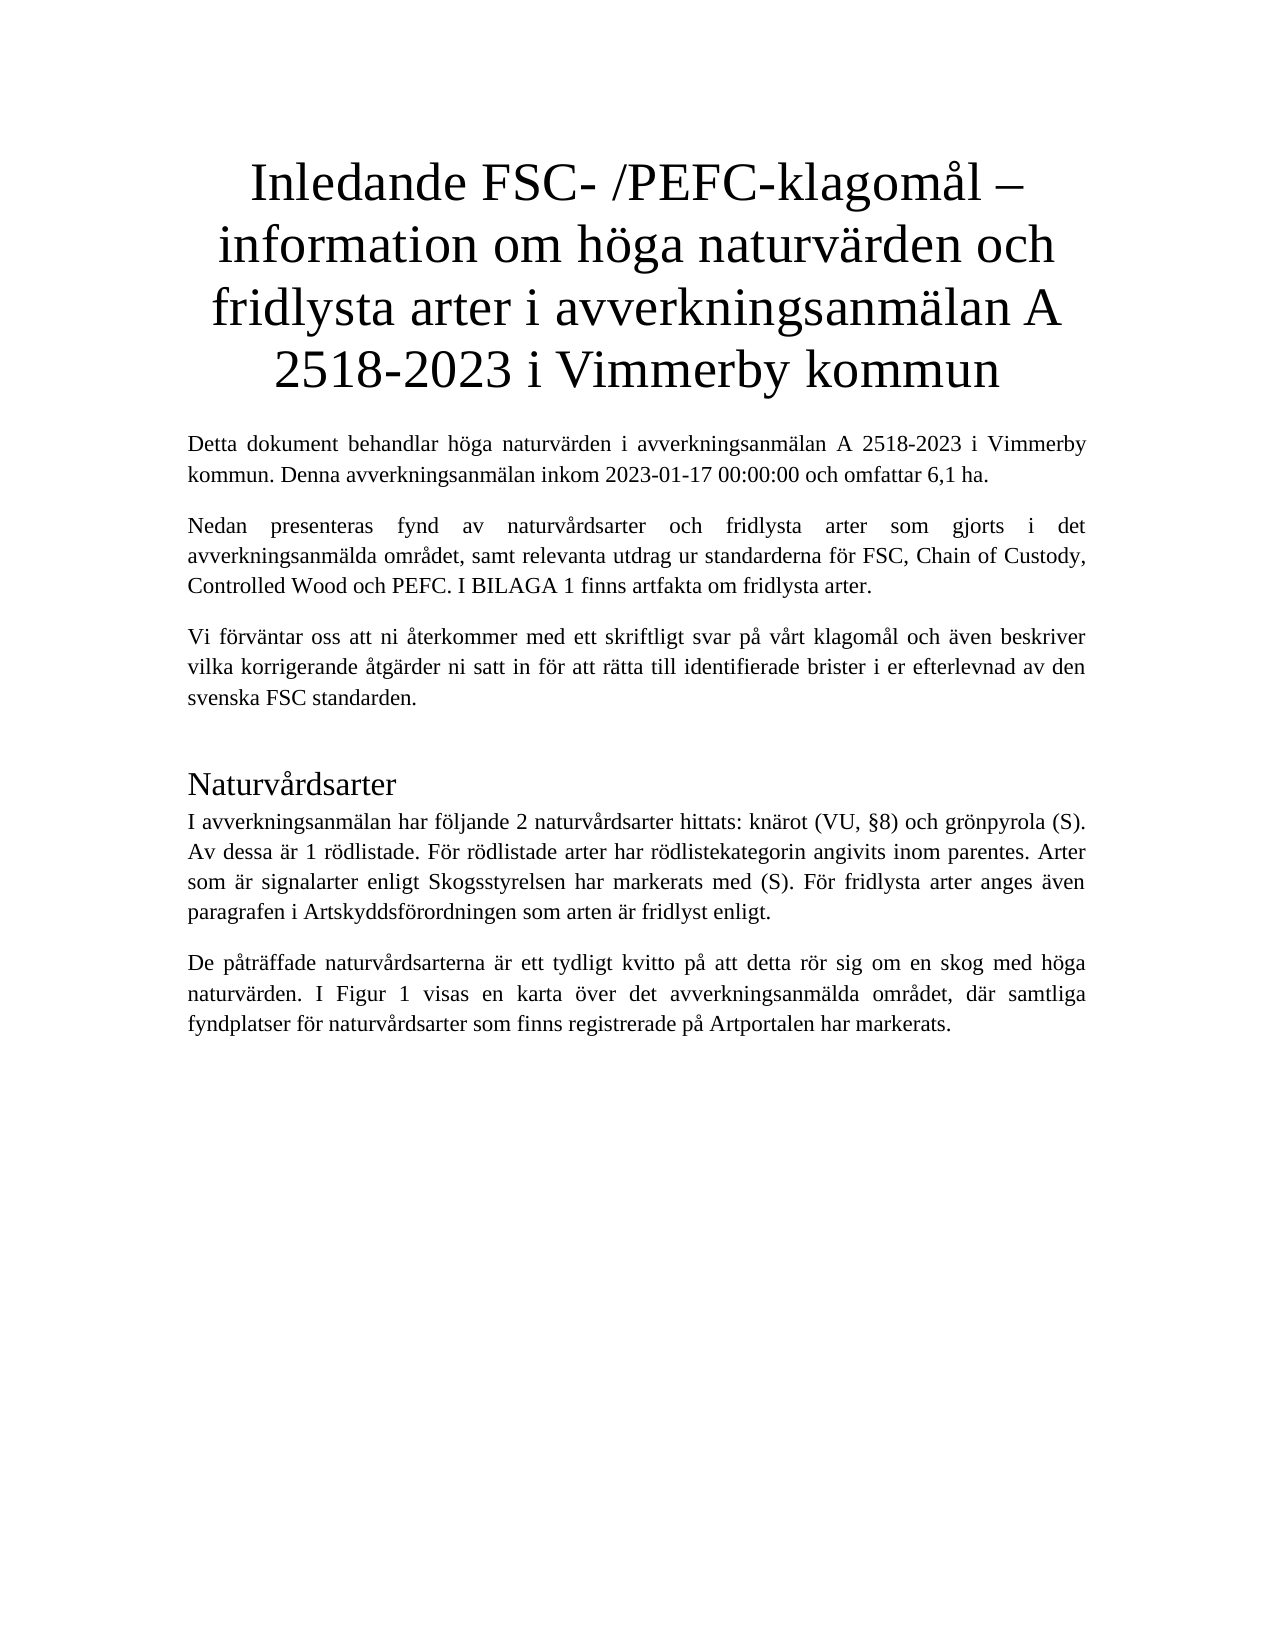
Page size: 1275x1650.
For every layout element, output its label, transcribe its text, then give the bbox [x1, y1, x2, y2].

text Vi förväntar oss att ni återkommer med ett skriftligt svar på vårt klagomål och även beskriver vilka korrigerande åtgärder ni satt in för att rätta till identifierade brister i er efterlevnad av den svenska FSC standarden. [187, 623, 1087, 710]
text I avverkningsanmälan har följande 2 naturvårdsarter hittats: knärot (VU, §8) och grönpyrola (S). Av dessa är 1 rödlistade. För rödlistade arter har rödlistekategorin angivits inom parentes. Arter som är signalarter enligt Skogsstyrelsen har markerats med (S). För fridlysta arter anges även paragrafen i Artskyddsförordningen som arten är fridlyst enligt. [187, 808, 1087, 925]
text Nedan presenteras fynd av naturvårdsarter och fridlysta arter som gjorts i det avverkningsanmälda området, samt relevanta utdrag ur standarderna för FSC, Chain of Custody, Controlled Wood och PEFC. I BILAGA 1 finns artfakta om fridlysta arter. [187, 512, 1087, 598]
text De påträffade naturvårdsarterna är ett tydligt kvitto på att detta rör sig om en skog med höga naturvärden. I Figur 1 visas en karta över det avverkningsanmälda området, där samtliga fyndplatser för naturvårdsarter som finns registrerade på Artportalen har markerats. [187, 949, 1087, 1036]
text Detta dokument behandlar höga naturvärden i avverkningsanmälan A 2518-2023 i Vimmerby kommun. Denna avverkningsanmälan inkom 2023-01-17 00:00:00 och omfattar 6,1 ha. [187, 430, 1087, 487]
subtitle Naturvårdsarter [187, 764, 1087, 802]
title Inledande FSC- /PEFC-klagomål – information om höga naturvärden och fridlysta arter i avverkningsanmälan A 2518-2023 i Vimmerby kommun [187, 150, 1087, 399]
